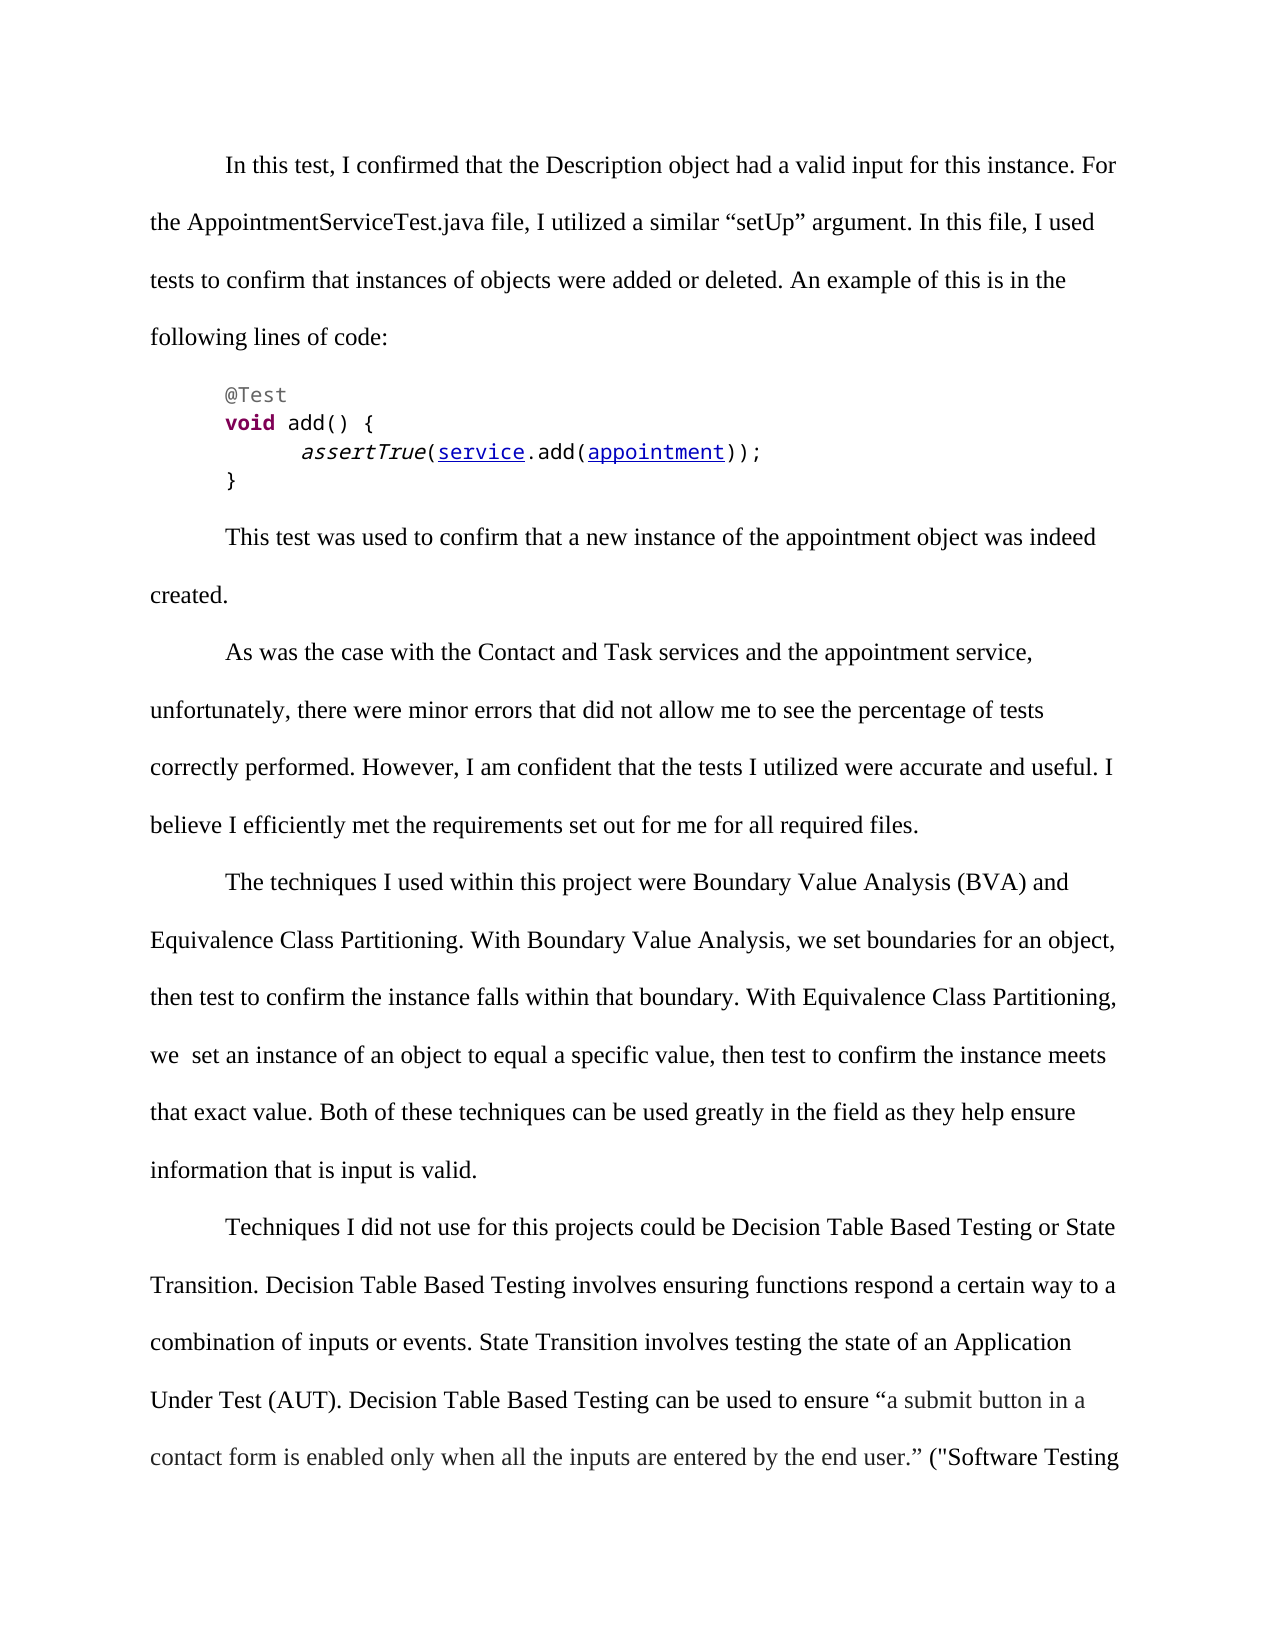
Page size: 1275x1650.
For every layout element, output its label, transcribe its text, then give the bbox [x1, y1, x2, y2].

text @Test [150, 380, 1125, 408]
text The techniques I used within this project were Boundary Value Analysis (BVA) and Equivalence Class Partitioning. With Boundary Value Analysis, we set boundaries for an object, then test to confirm the instance falls within that boundary. With Equivalence Class Partitioning, we set an instance of an object to equal a specific value, then test to confirm the instance meets that exact value. Both of these techniques can be used greatly in the field as they help ensure information that is input is valid. [150, 867, 1125, 1183]
text This test was used to confirm that a new instance of the appointment object was indeed created. [150, 522, 1125, 608]
text void add() { [150, 408, 1125, 437]
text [150, 1212, 1125, 1471]
text assertTrue(service.add(appointment)); [150, 437, 1125, 465]
text } [150, 465, 1125, 494]
text In this test, I confirmed that the Description object had a valid input for this instance. For the AppointmentServiceTest.java file, I utilized a similar “setUp” argument. In this file, I used tests to confirm that instances of objects were added or deleted. An example of this is in the following lines of code: [150, 150, 1125, 351]
text As was the case with the Contact and Task services and the appointment service, unfortunately, there were minor errors that did not allow me to see the percentage of tests correctly performed. However, I am confident that the tests I utilized were accurate and useful. I believe I efficiently met the requirements set out for me for all required files. [150, 637, 1125, 838]
